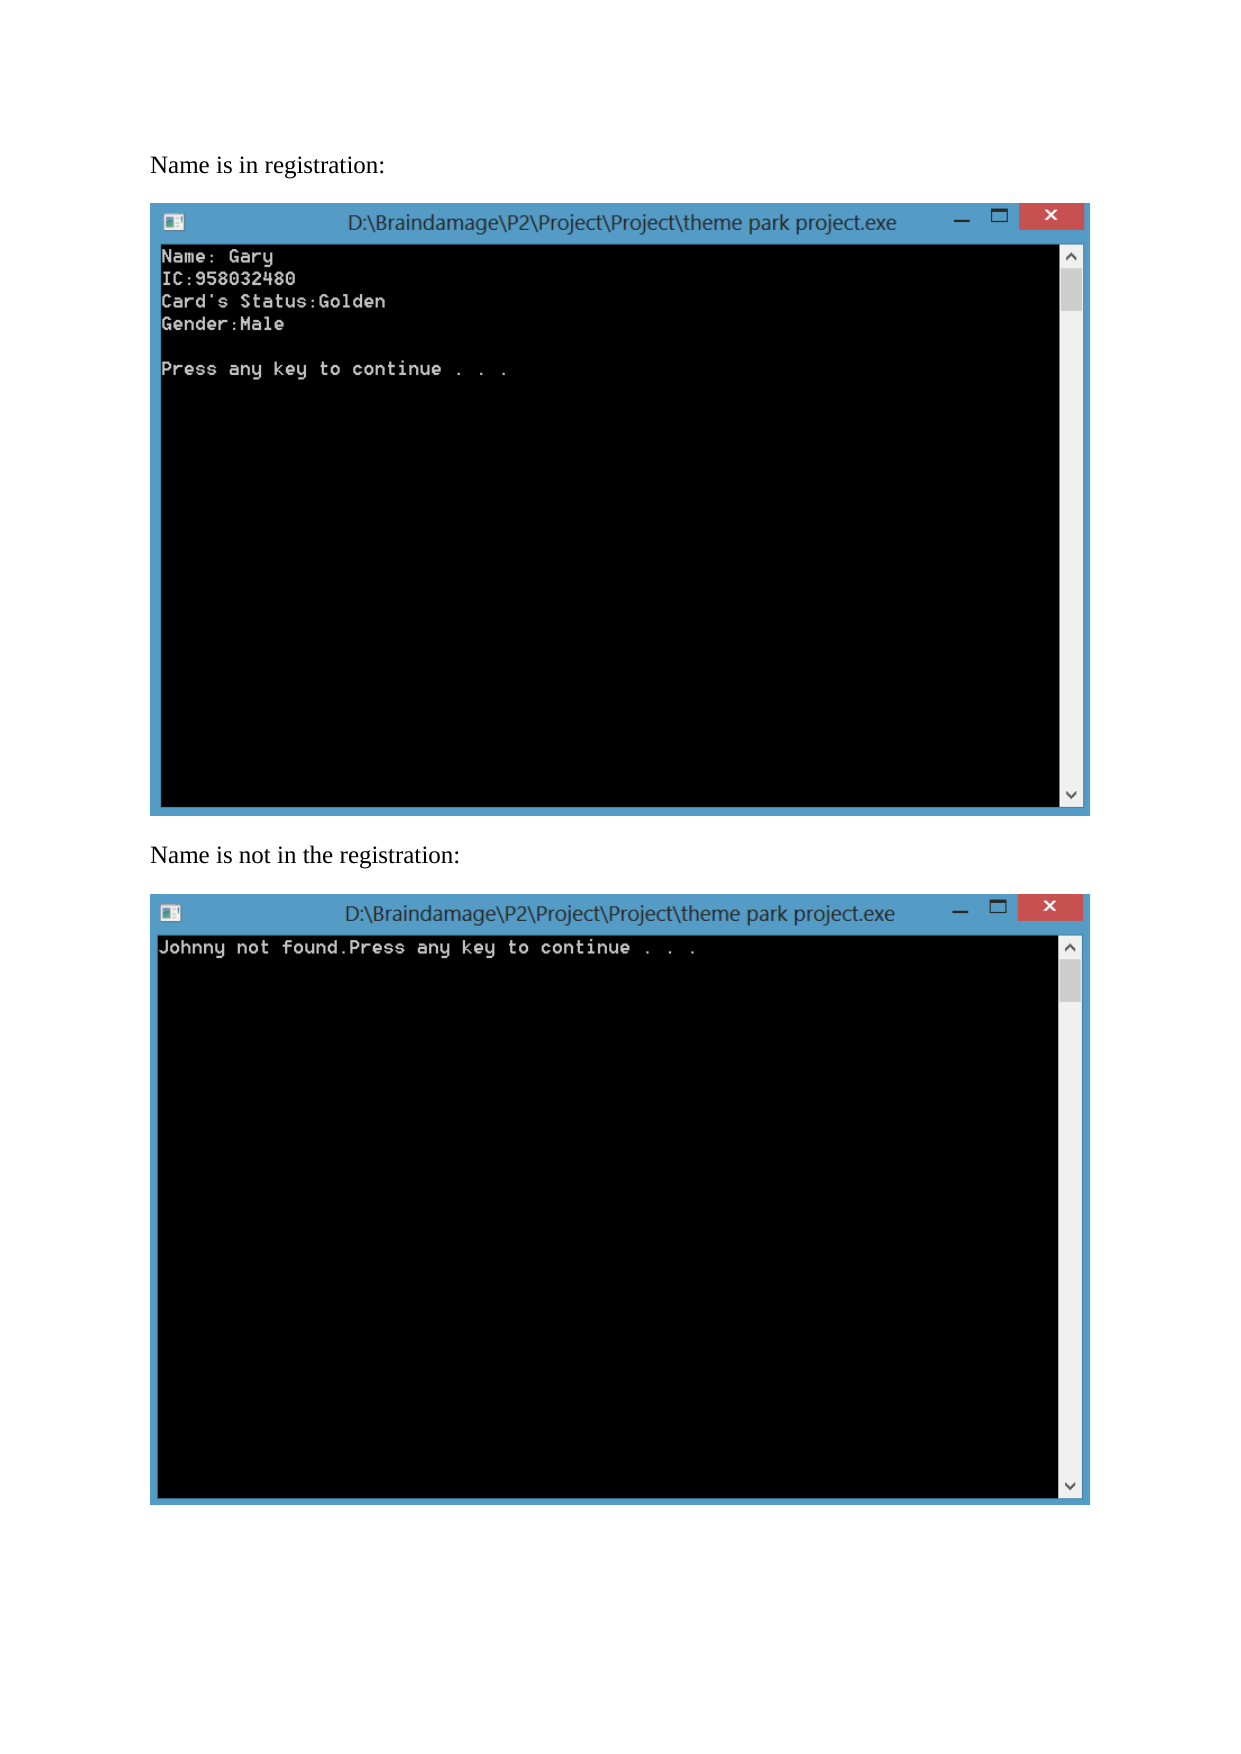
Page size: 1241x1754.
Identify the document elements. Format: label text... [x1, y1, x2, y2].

text Name is not in the registration: [150, 840, 1090, 869]
text Name is in registration: [150, 150, 1090, 179]
picture [150, 203, 1091, 816]
picture [150, 894, 1091, 1505]
